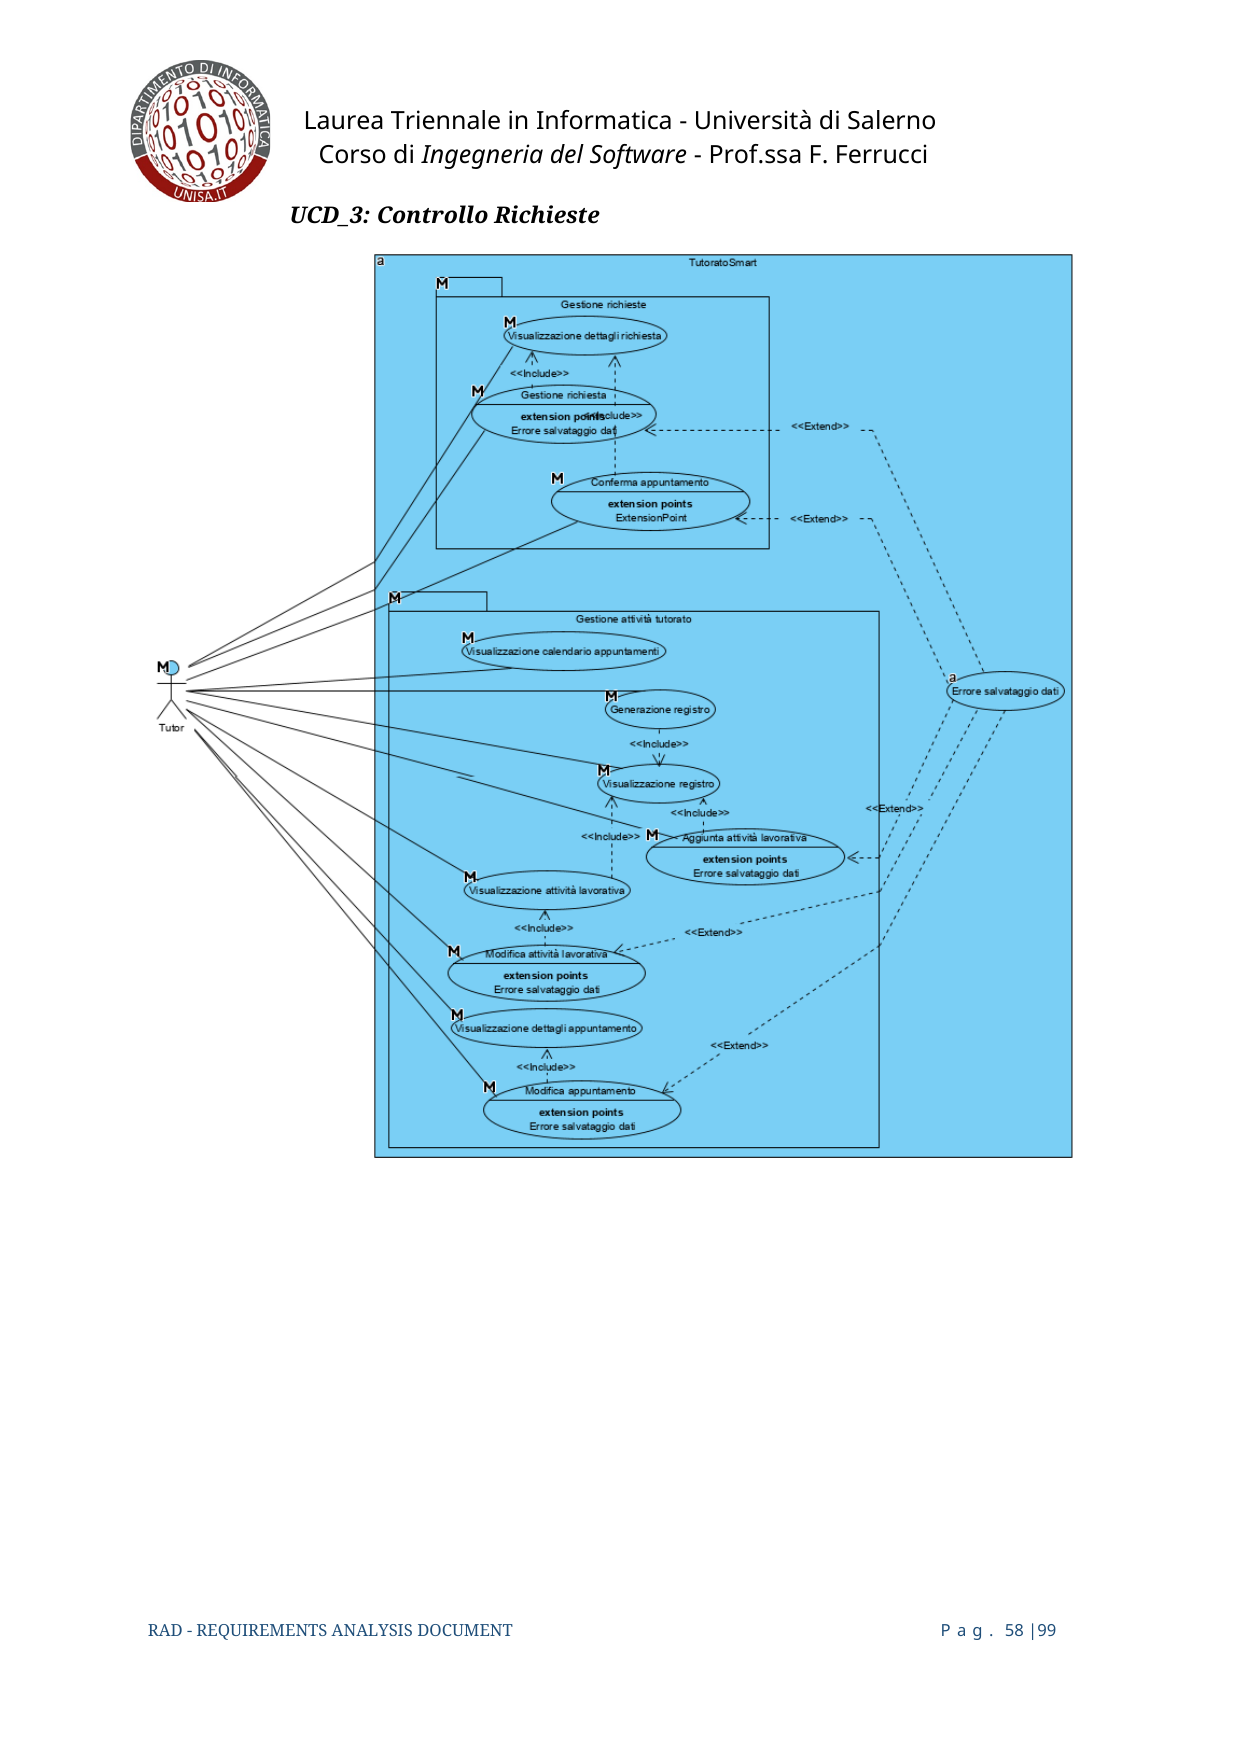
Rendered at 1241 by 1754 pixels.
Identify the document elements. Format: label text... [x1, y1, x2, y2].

picture [147, 236, 1093, 1173]
picture [129, 60, 271, 201]
subtitle UCD_3: Controllo Richieste [148, 199, 1092, 230]
